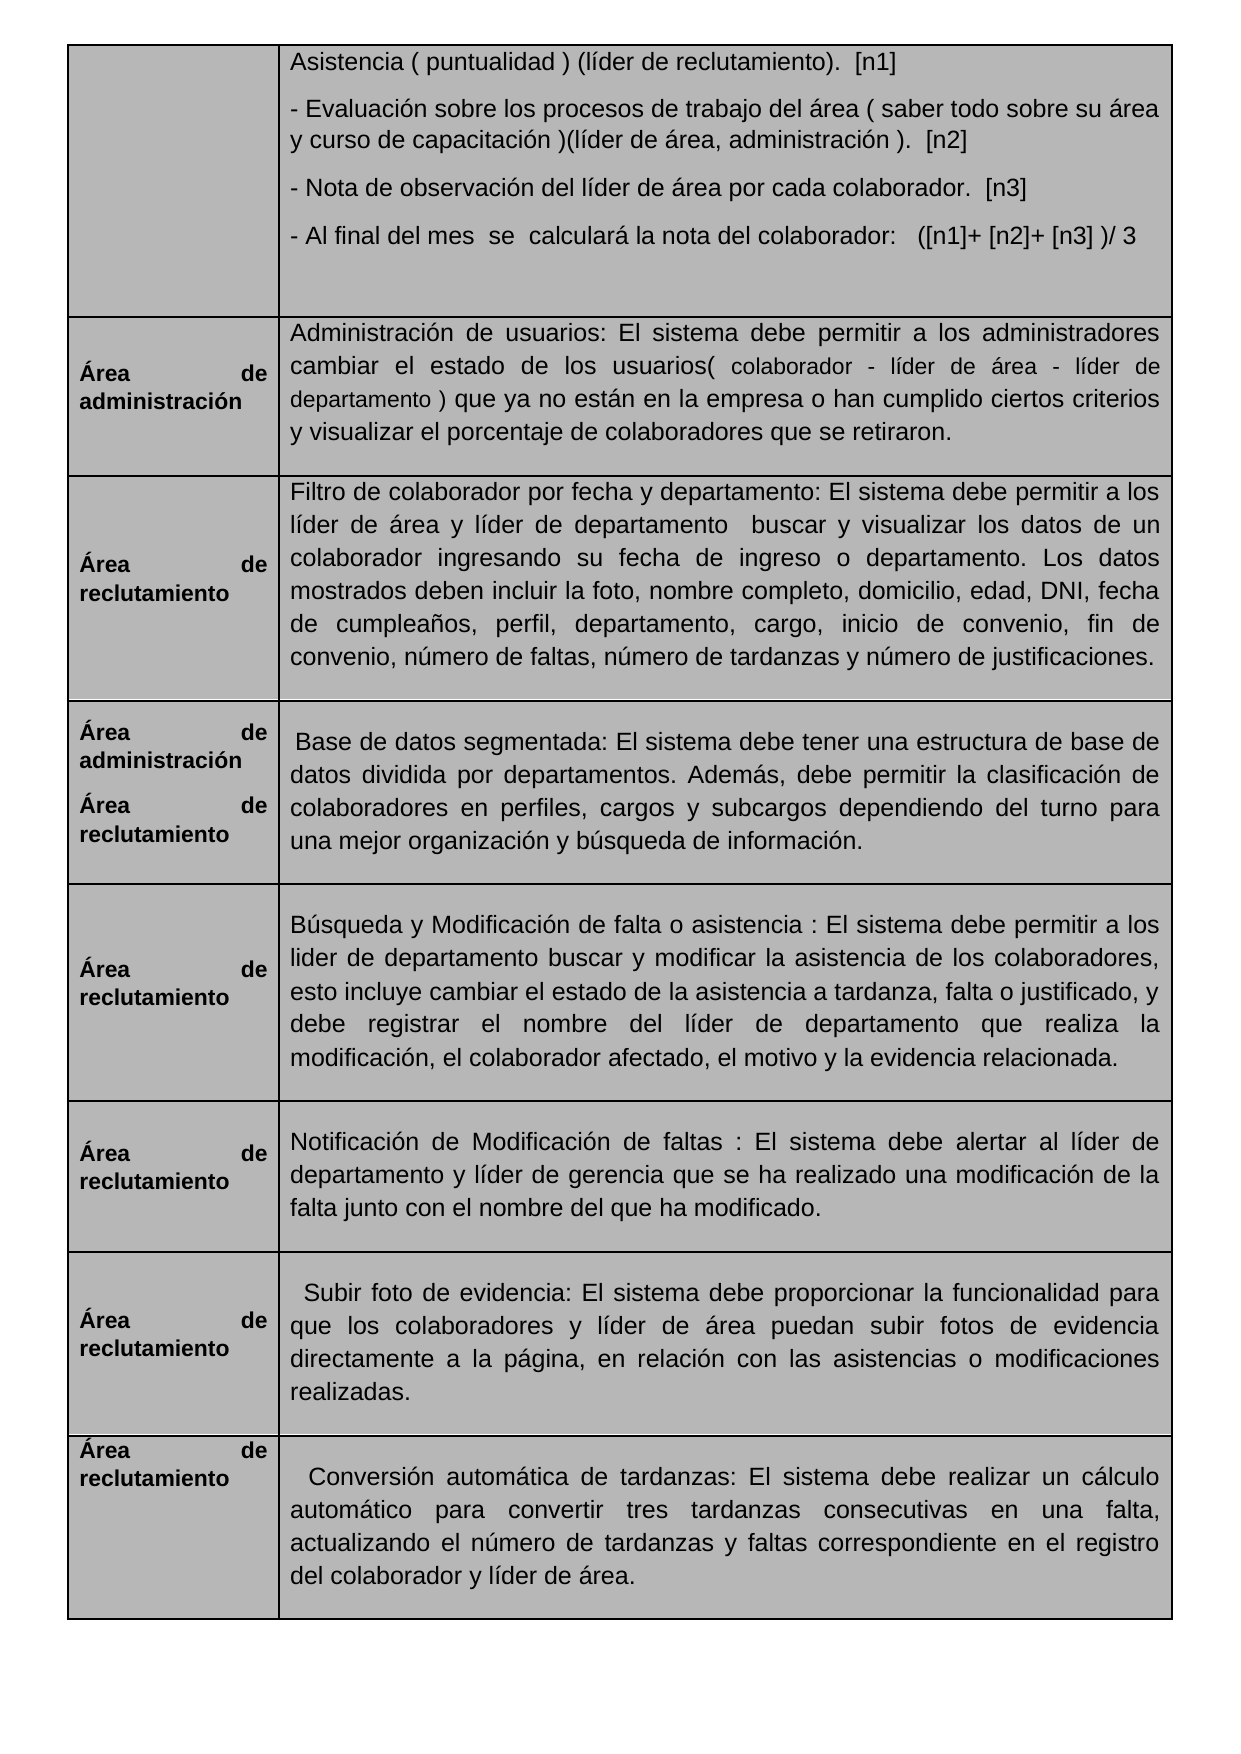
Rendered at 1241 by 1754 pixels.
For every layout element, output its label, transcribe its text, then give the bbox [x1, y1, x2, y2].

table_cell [280, 1437, 1171, 1618]
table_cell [69, 1437, 278, 1618]
table_cell Administración de usuarios: El sistema debe permitir a los administradores cambiar el estado de los usuarios( colaborador - líder de área - líder de departamento ) que ya no están en la empresa o han cumplido ciertos criterios y visualizar el porcentaje de colaboradores que se retiraron. [280, 318, 1171, 475]
table_cell Notificación de Modificación de faltas : El sistema debe alertar al líder de departamento y líder de gerencia que se ha realizado una modificación de la falta junto con el nombre del que ha modificado. [280, 1102, 1171, 1251]
table_cell Subir foto de evidencia: El sistema debe proporcionar la funcionalidad para que los colaboradores y líder de área puedan subir fotos de evidencia directamente a la página, en relación con las asistencias o modificaciones realizadas. [280, 1253, 1171, 1434]
table_cell Búsqueda y Modificación de falta o asistencia : El sistema debe permitir a los lider de departamento buscar y modificar la asistencia de los colaboradores, esto incluye cambiar el estado de la asistencia a tardanza, falta o justificado, y debe registrar el nombre del líder de departamento que realiza la modificación, el colaborador afectado, el motivo y la evidencia relacionada. [280, 885, 1171, 1100]
table_cell Área de reclutamiento [69, 1253, 278, 1434]
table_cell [69, 46, 278, 316]
table_cell Área de reclutamiento [69, 885, 278, 1100]
table_cell Área de administración [69, 318, 278, 475]
table_cell Área de reclutamiento [69, 477, 278, 699]
table_cell Base de datos segmentada: El sistema debe tener una estructura de base de datos dividida por departamentos. Además, debe permitir la clasificación de colaboradores en perfiles, cargos y subcargos dependiendo del turno para una mejor organización y búsqueda de información. [280, 702, 1171, 883]
table_cell Área de administración Área de reclutamiento [69, 702, 278, 883]
table_cell Área de reclutamiento [69, 1102, 278, 1251]
table_cell Filtro de colaborador por fecha y departamento: El sistema debe permitir a los líder de área y líder de departamento buscar y visualizar los datos de un colaborador ingresando su fecha de ingreso o departamento. Los datos mostrados deben incluir la foto, nombre completo, domicilio, edad, DNI, fecha de cumpleaños, perfil, departamento, cargo, inicio de convenio, fin de convenio, número de faltas, número de tardanzas y número de justificaciones. [280, 477, 1171, 699]
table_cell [280, 46, 1171, 316]
